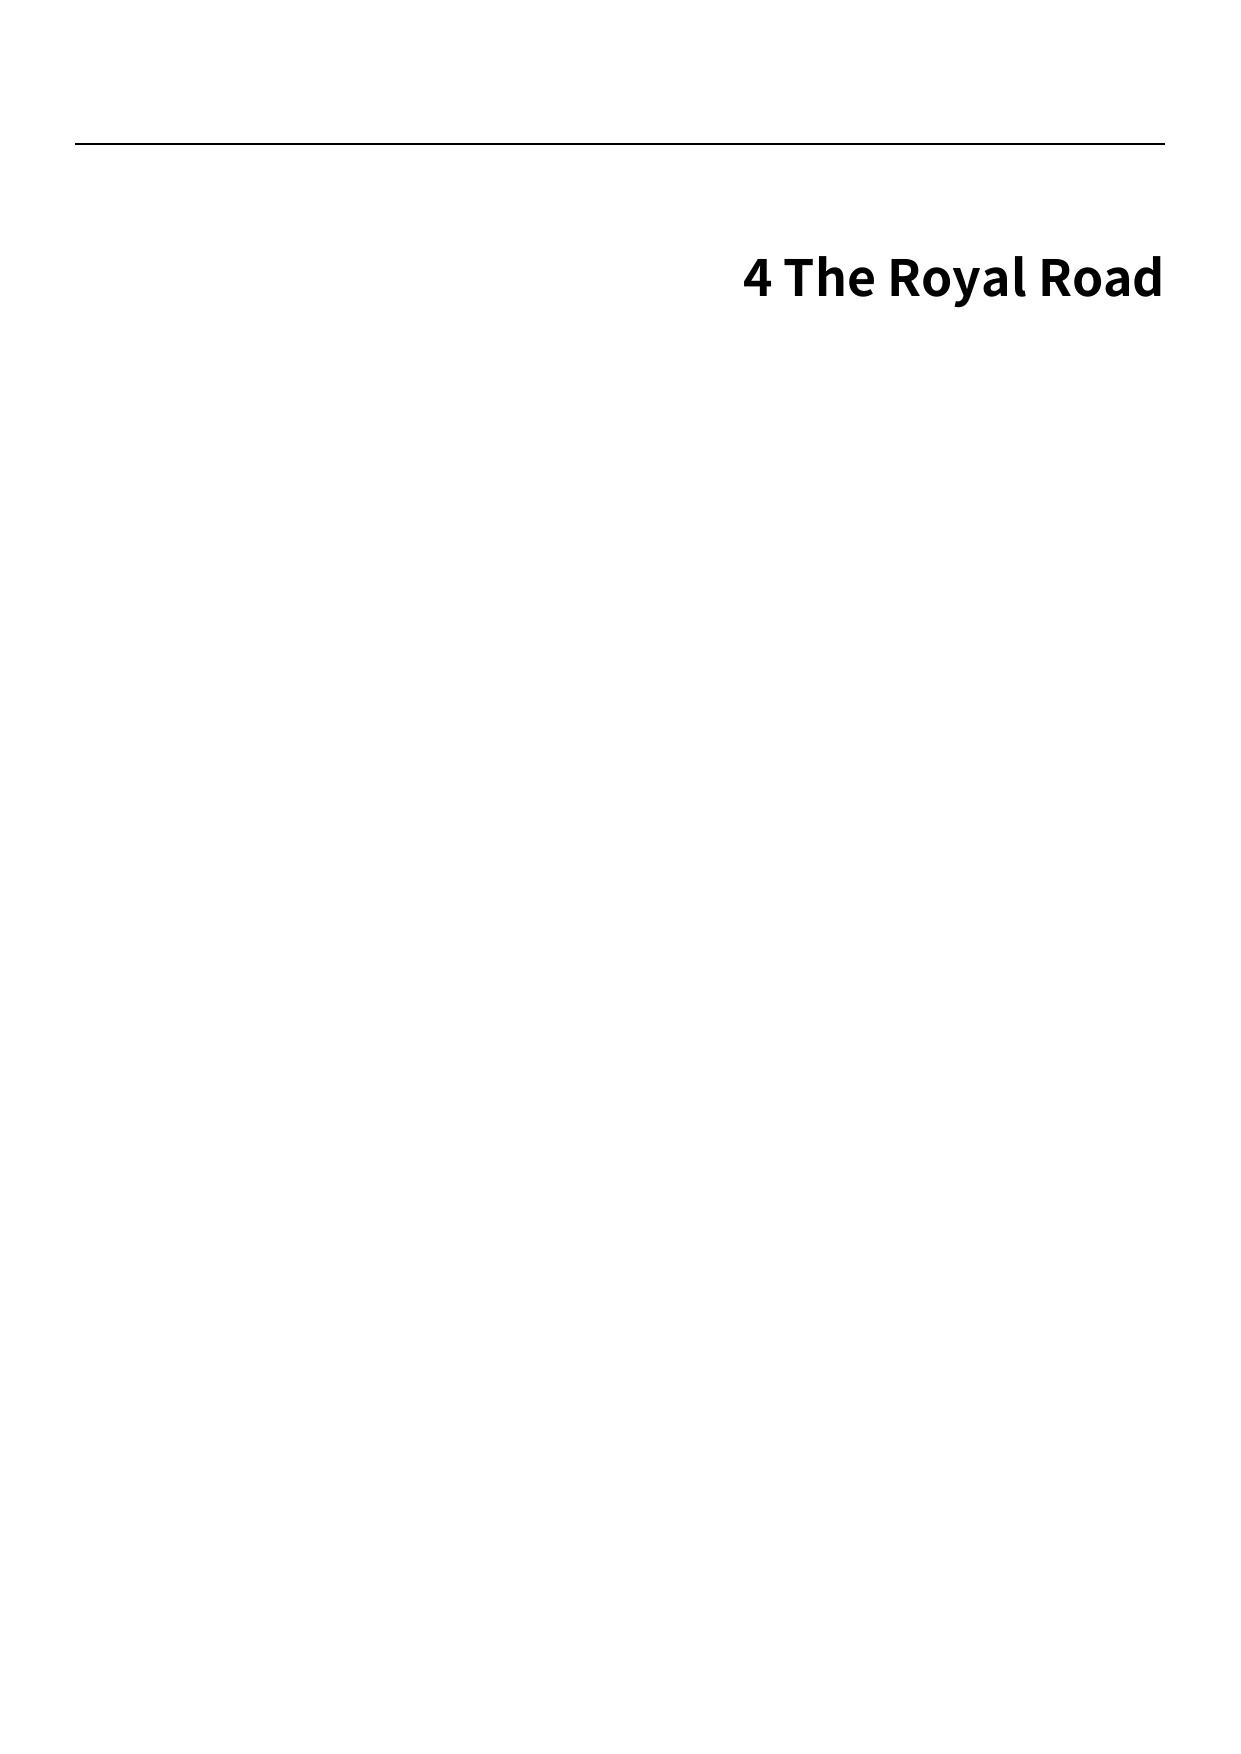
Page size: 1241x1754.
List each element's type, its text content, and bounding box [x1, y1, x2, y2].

subtitle 4 The Royal Road [75, 229, 1165, 320]
